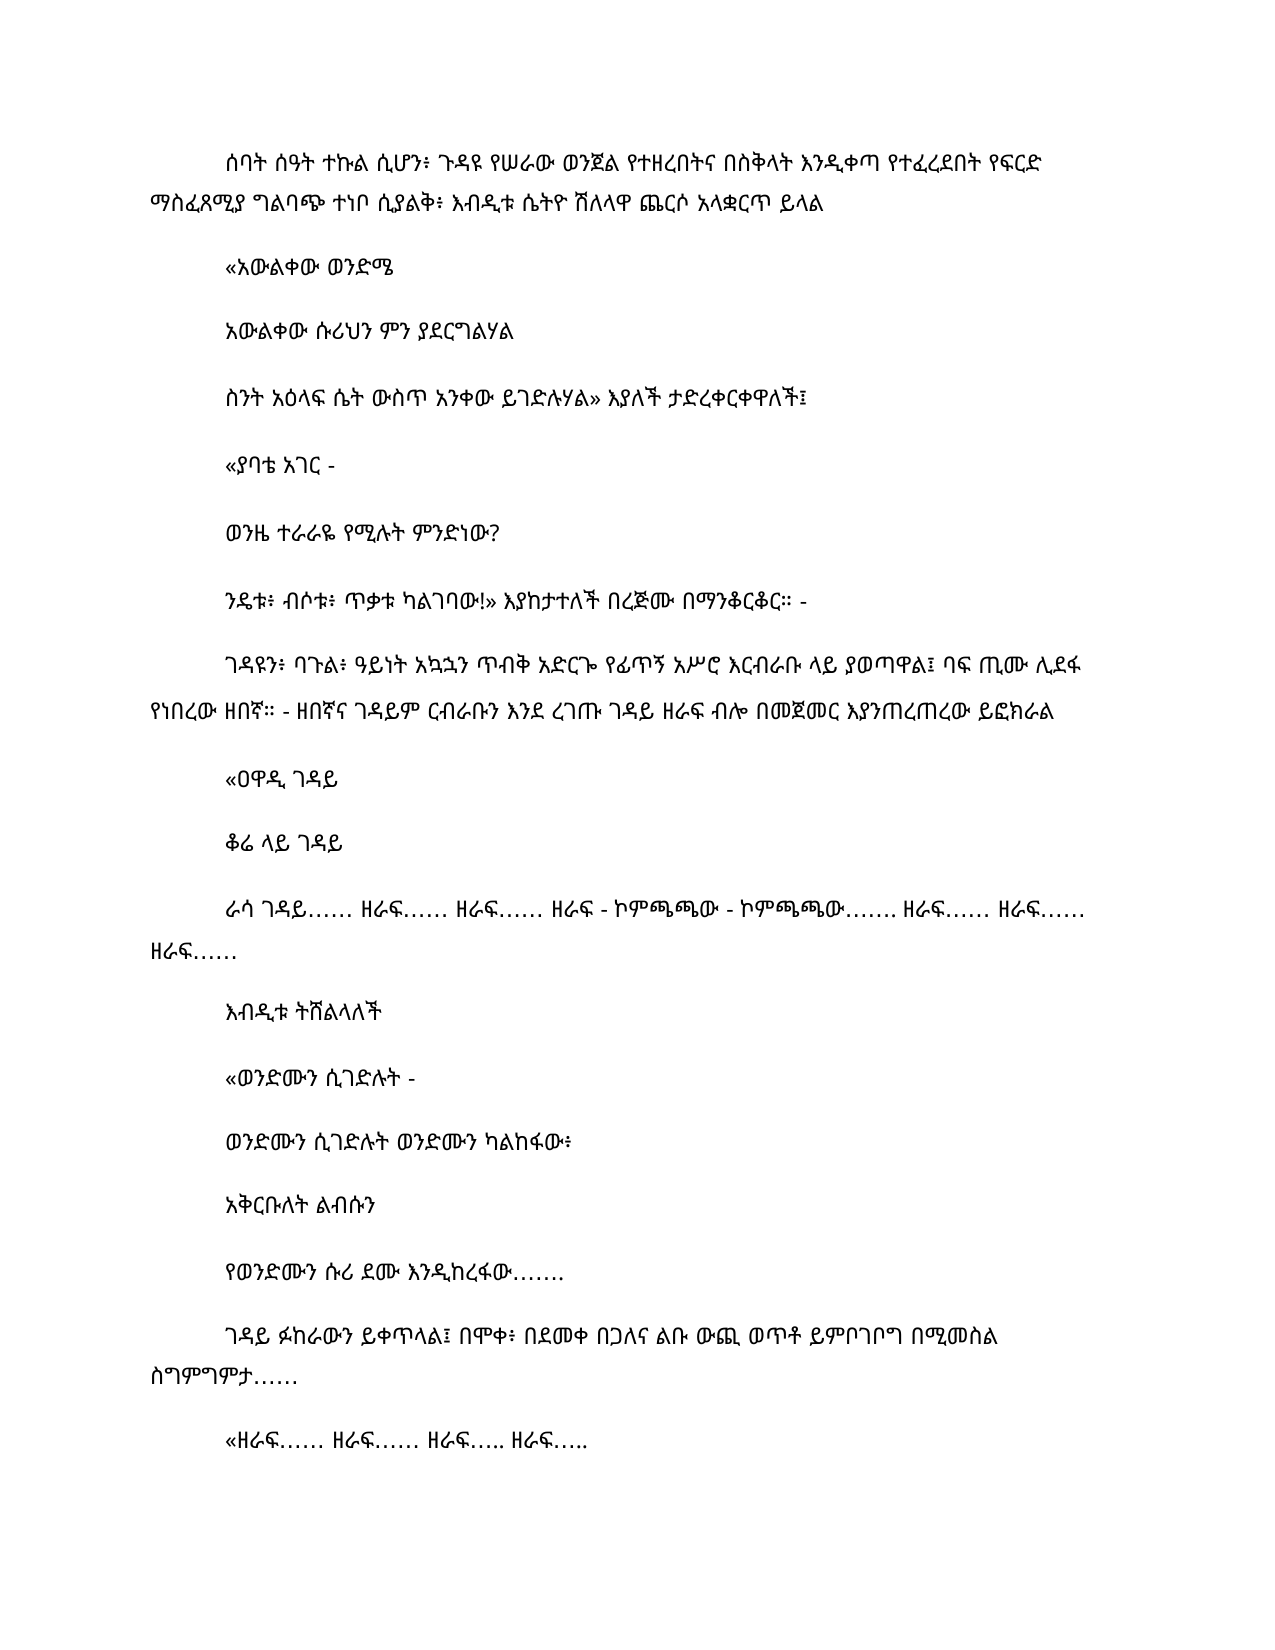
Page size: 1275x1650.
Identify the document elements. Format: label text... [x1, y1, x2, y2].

text እብዲቱ ትሸልላለች [150, 999, 1125, 1025]
text አቅርቡለት ልብሱን [150, 1193, 1125, 1219]
text «ወንድሙን ሲገድሉት - [150, 1062, 1125, 1093]
text «አውልቀው ወንድሜ [150, 251, 1125, 282]
text ወንዜ ተራራዬ የሚሉት ምንድነው? [150, 517, 1125, 548]
text «ያባቴ አገር - [150, 449, 1125, 481]
text ሰባት ሰዓት ተኩል ሲሆን፥ ጉዳዩ የሠራው ወንጀል የተዘረበትና በስቅላት እንዲቀጣ የተፈረደበት የፍርድ ማስፈጸሚያ ግልባጭ ተነቦ ሲያልቅ፥ እብዲቱ ሴትዮ ሽለላዋ ጨርሶ አላቋርጥ ይላል [150, 150, 1125, 217]
text ገዳይ ፉከራውን ይቀጥላል፤ በሞቀ፥ በደመቀ በጋለና ልቡ ውጪ ወጥቶ ይምቦገቦግ በሚመስል ስግምግምታ…… [150, 1323, 1125, 1390]
text የወንድሙን ሱሪ ደሙ እንዲከረፋው……. [150, 1256, 1125, 1287]
text ገዳዩን፥ ባጉል፥ ዓይነት አኳኋን ጥብቅ አድርጐ የፊጥኝ አሥሮ እርብራቡ ላይ ያወጣዋል፤ ባፍ ጢሙ ሊደፋ የነበረው ዘበኛ። - ዘበኛና ገዳይም ርብራቡን እንደ ረገጡ ገዳይ ዘራፍ ብሎ በመጀመር እያንጠረጠረው ይፎክራል [150, 652, 1125, 726]
text «ዘራፍ…… ዘራፍ…… ዘራፍ….. ዘራፍ….. [150, 1424, 1125, 1456]
text ቆሬ ላይ ገዳይ [150, 830, 1125, 857]
text «ዐዋዲ ገዳይ [150, 762, 1125, 794]
text አውልቀው ሱሪህን ምን ያደርግልሃል [150, 318, 1125, 345]
text ራሳ ገዳይ…… ዘራፍ…… ዘራፍ…… ዘራፍ - ኮምጫጫው - ኮምጫጫው……. ዘራፍ…… ዘራፍ…… ዘራፍ…… [150, 893, 1125, 964]
text ንዴቱ፥ ብሶቱ፥ ጥቃቱ ካልገባው!» እያከታተለች በረጅሙ በማንቆርቆር። - [150, 585, 1125, 616]
text ስንት አዕላፍ ሴት ውስጥ አንቀው ይገድሉሃል» እያለች ታድረቀርቀዋለች፤ [150, 382, 1125, 413]
text ወንድሙን ሲገድሉት ወንድሙን ካልከፋው፥ [150, 1129, 1125, 1156]
